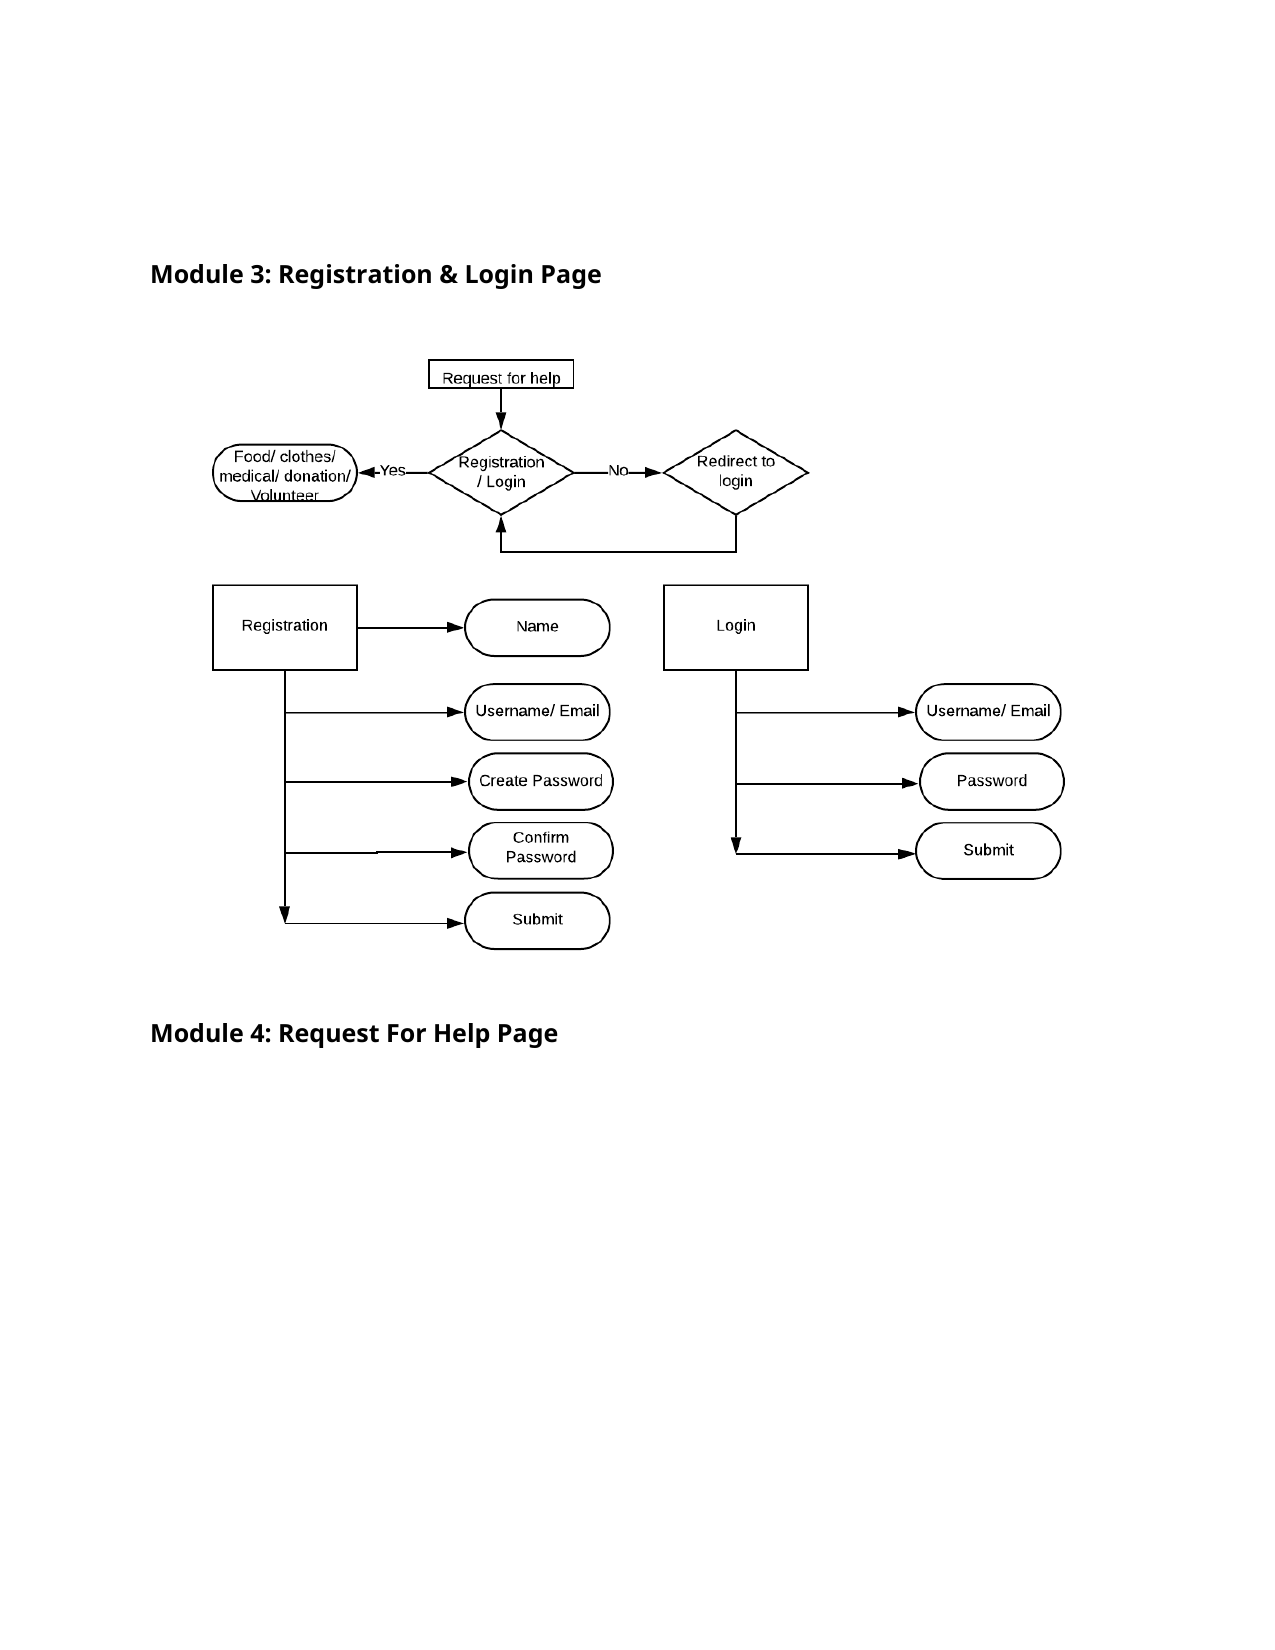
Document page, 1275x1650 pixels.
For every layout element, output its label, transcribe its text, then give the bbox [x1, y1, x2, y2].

text Module 4: Request For Help Page [150, 1016, 1125, 1050]
text Module 3: Registration & Login Page [150, 257, 1125, 291]
picture [150, 310, 1125, 997]
